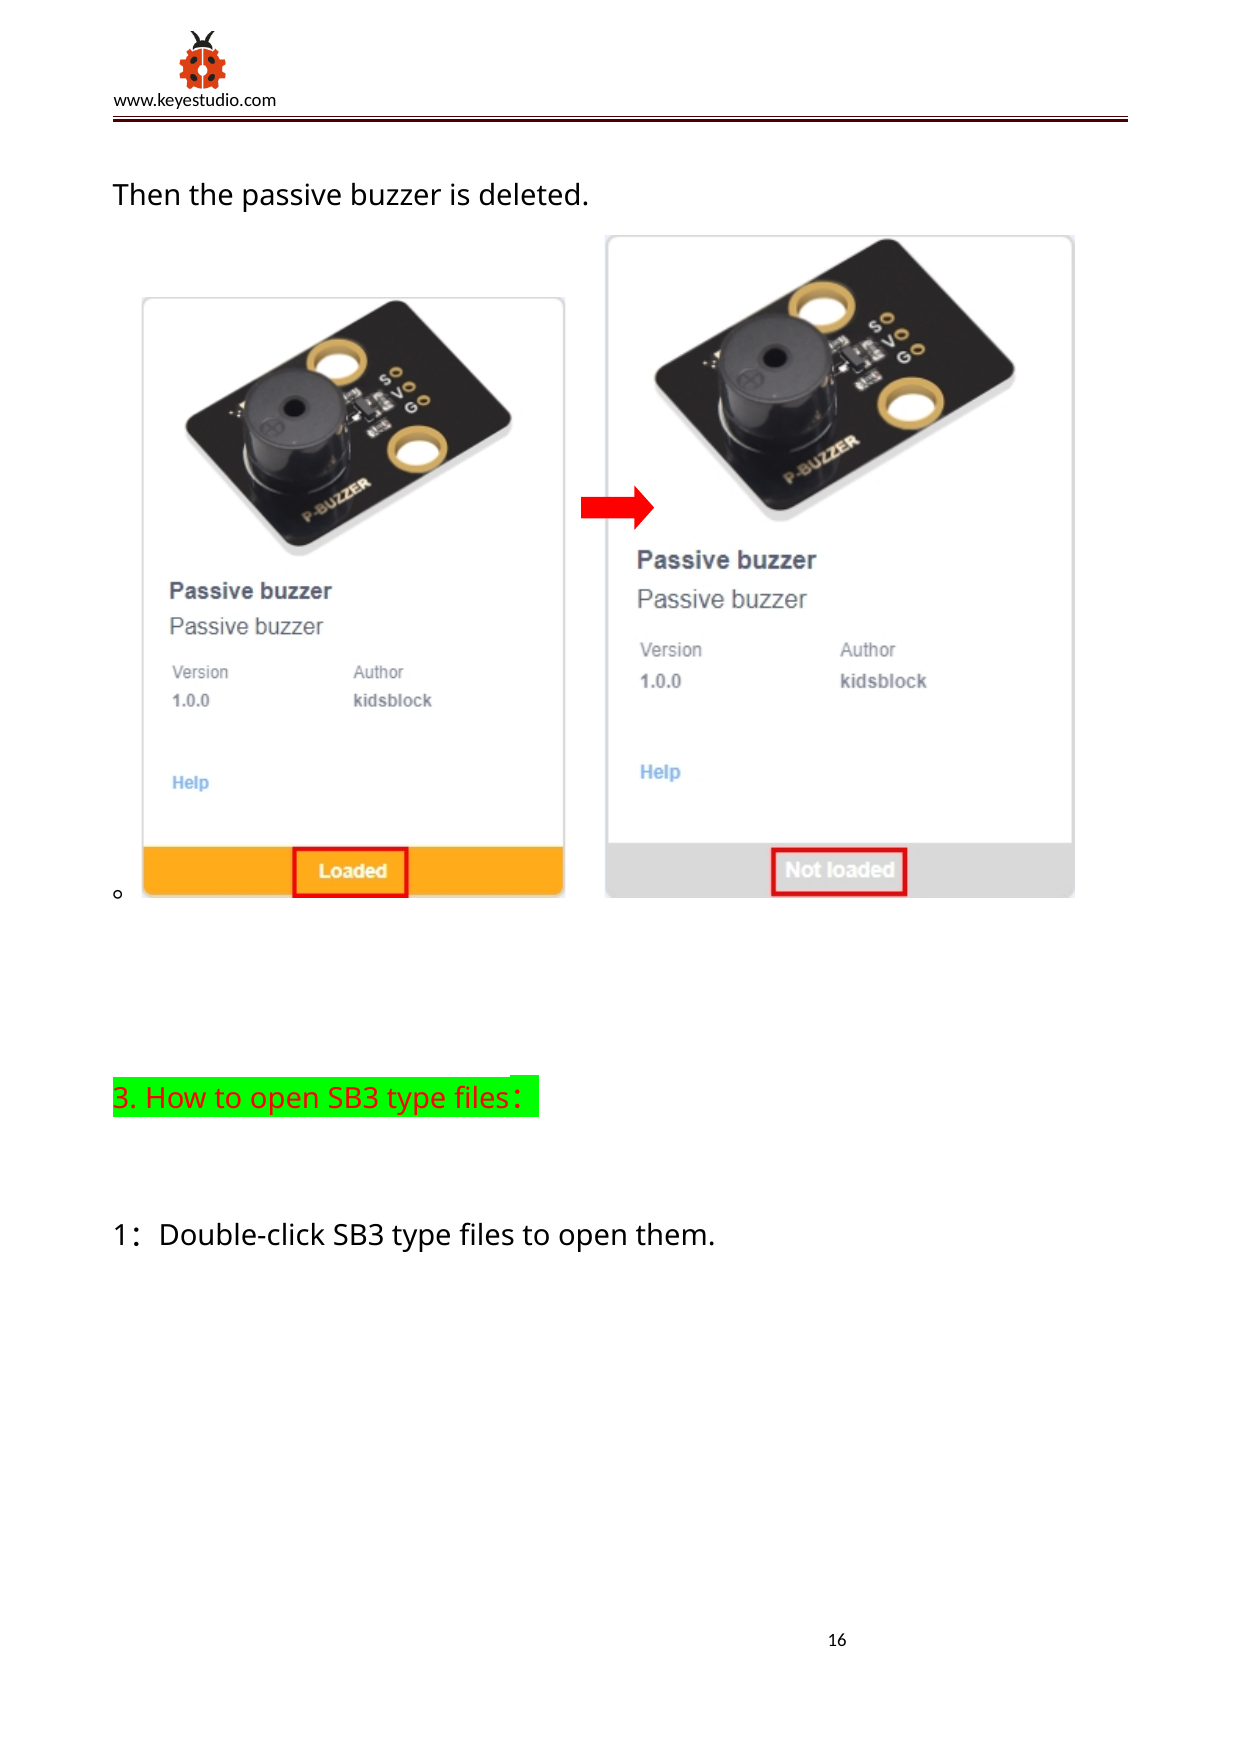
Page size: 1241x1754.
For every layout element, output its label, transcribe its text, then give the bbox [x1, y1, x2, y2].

text Then the passive buzzer is deleted. [112, 162, 1128, 227]
picture [167, 31, 244, 93]
picture [604, 235, 1075, 898]
picture [141, 297, 566, 898]
text 1：Double-click SB3 type files to open them. [112, 1201, 1128, 1266]
list How to open SB3 type files： [112, 1063, 1128, 1128]
